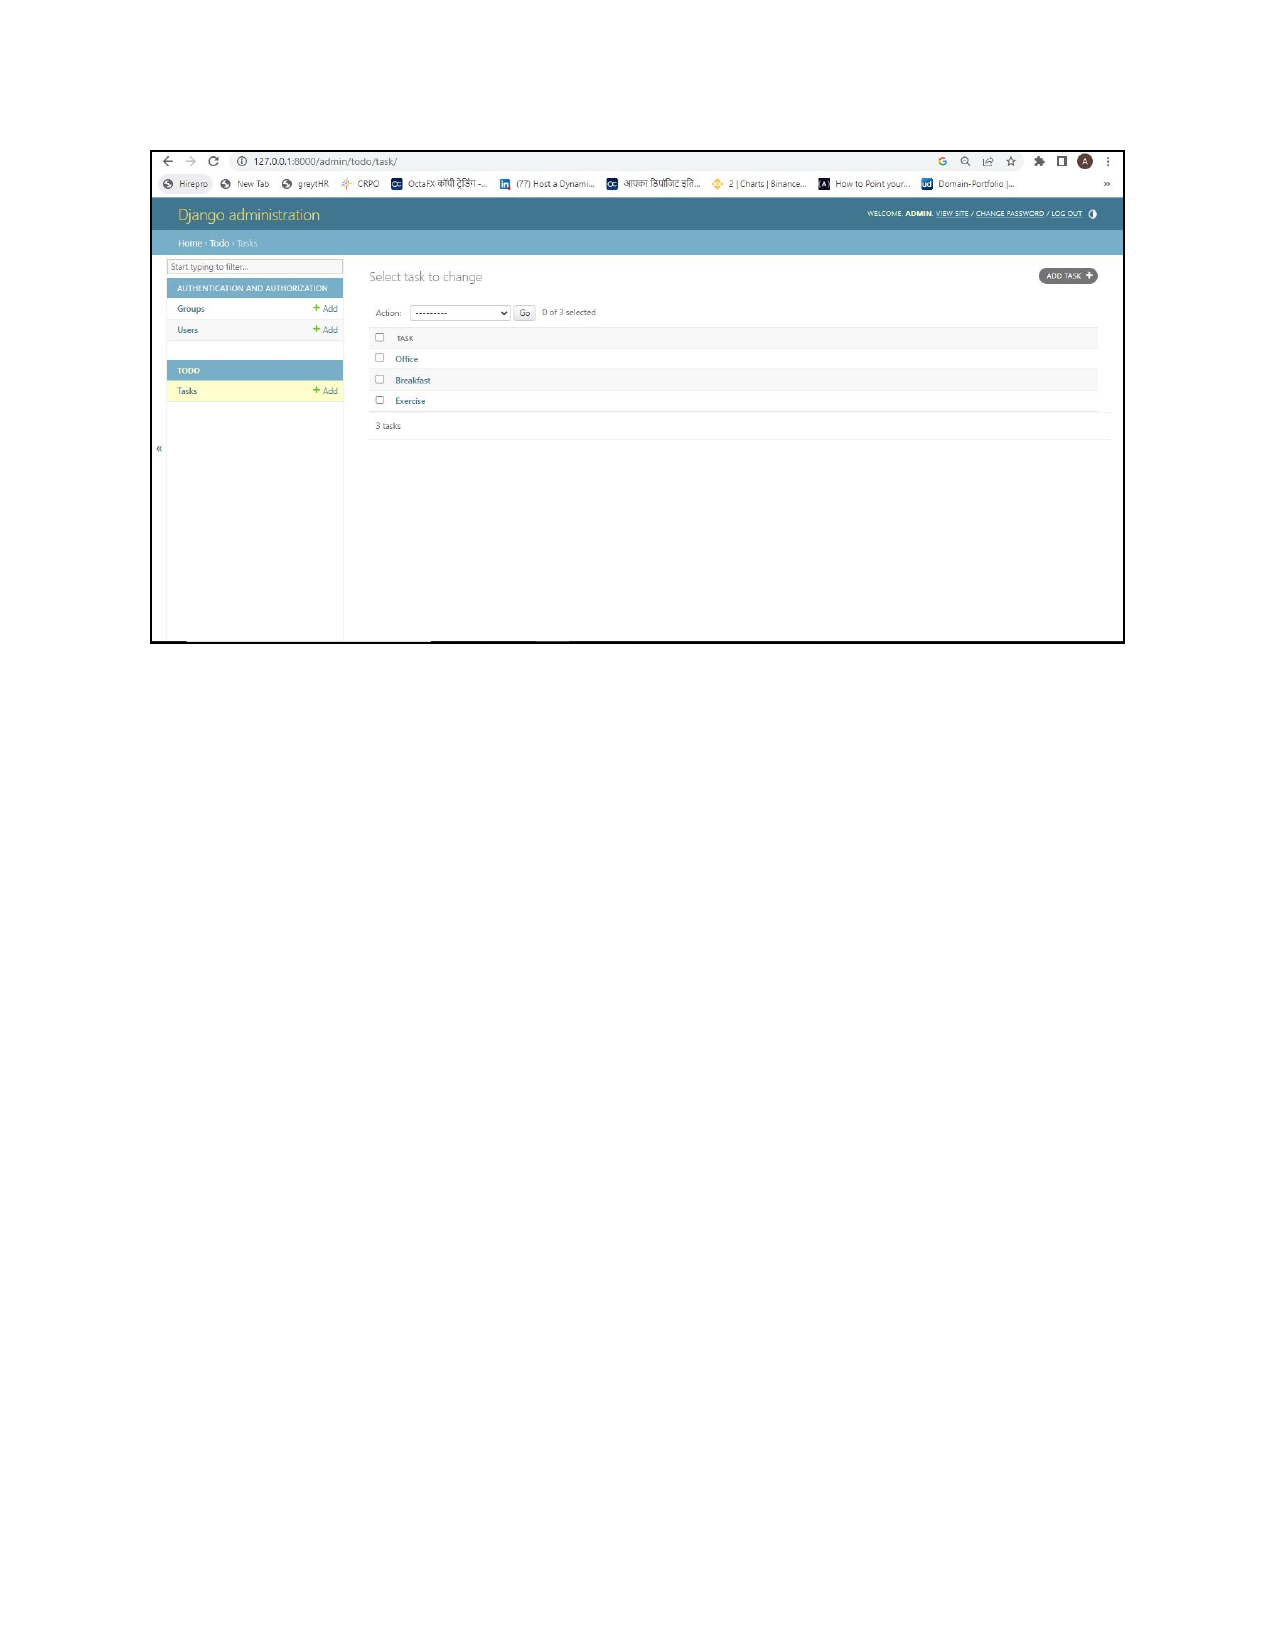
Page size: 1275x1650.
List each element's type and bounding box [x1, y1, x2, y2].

picture [152, 152, 1123, 642]
